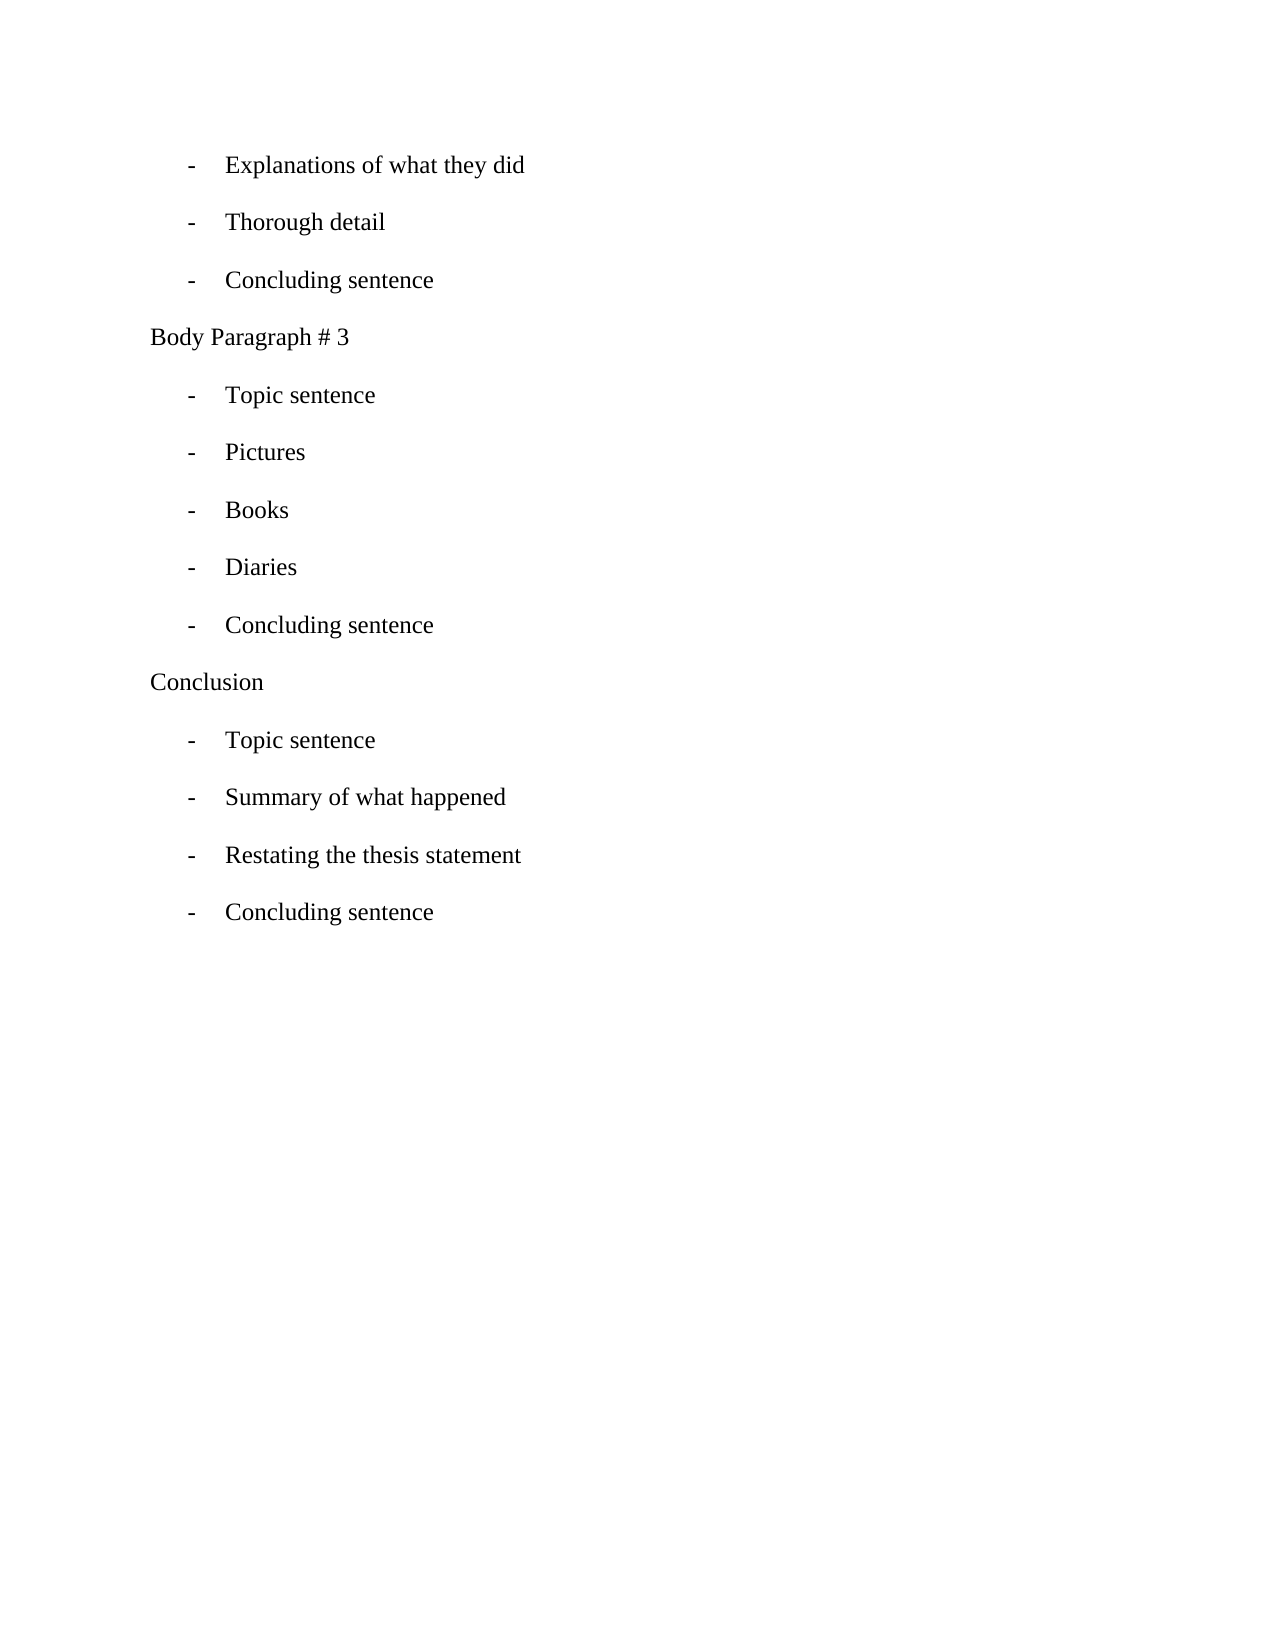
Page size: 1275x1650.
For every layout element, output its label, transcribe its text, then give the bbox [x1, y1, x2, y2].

list Explanations of what they did [187, 150, 1125, 179]
list Concluding sentence [187, 897, 1125, 926]
list Diaries [187, 552, 1125, 581]
text Conclusion [150, 667, 1125, 696]
list Topic sentence [187, 725, 1125, 754]
list Restating the thesis statement [187, 840, 1125, 869]
list Thorough detail [187, 207, 1125, 236]
list Concluding sentence [187, 265, 1125, 294]
list Books [187, 495, 1125, 524]
text Body Paragraph # 3 [150, 322, 1125, 351]
list Topic sentence [187, 380, 1125, 409]
list Pictures [187, 437, 1125, 466]
list Concluding sentence [187, 610, 1125, 639]
list Summary of what happened [187, 782, 1125, 811]
